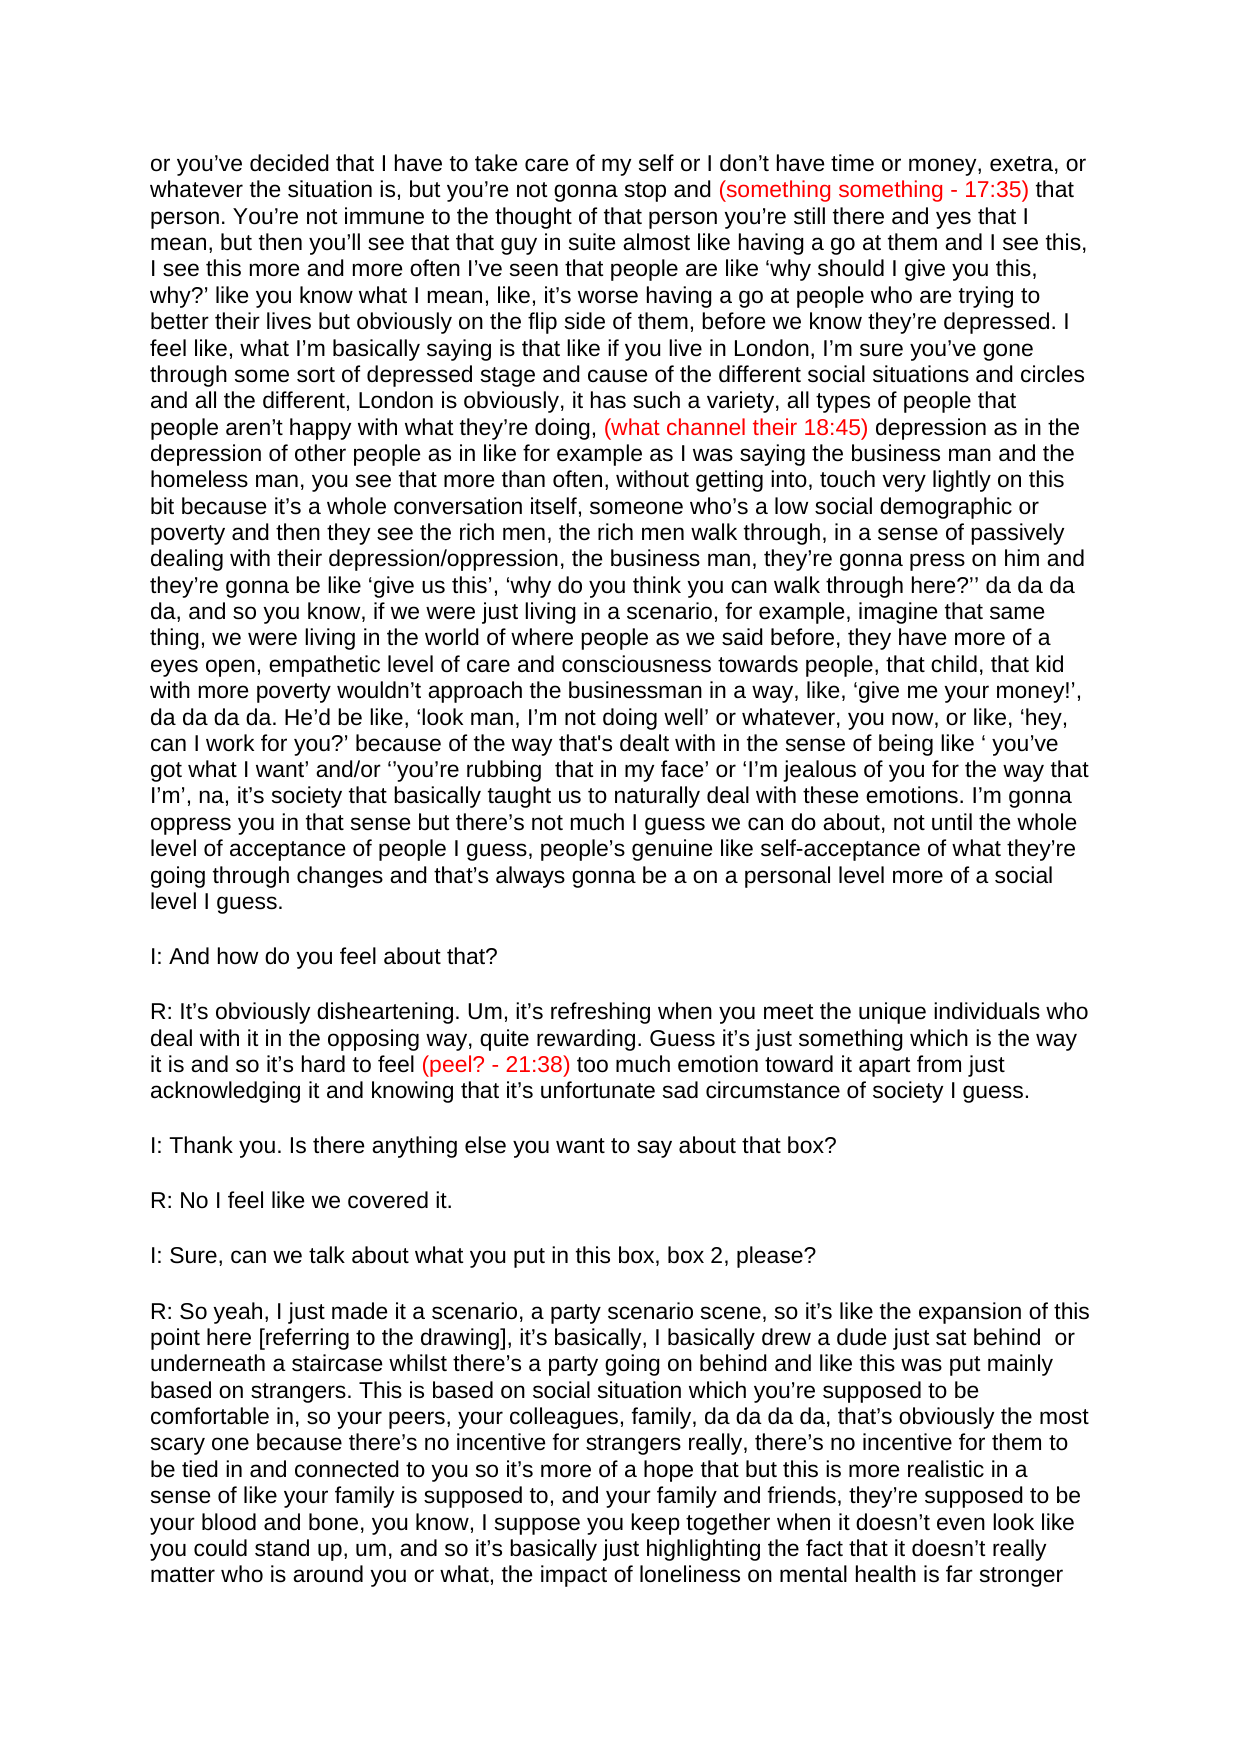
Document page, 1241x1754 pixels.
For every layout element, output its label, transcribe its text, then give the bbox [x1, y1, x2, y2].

text R: No I feel like we covered it. [150, 1187, 1090, 1214]
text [150, 1298, 1090, 1587]
text I: Thank you. Is there anything else you want to say about that box? [150, 1132, 1090, 1159]
text I: And how do you feel about that? [150, 943, 1090, 969]
text I: Sure, can we talk about what you put in this box, box 2, please? [150, 1242, 1090, 1269]
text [150, 150, 1090, 914]
text R: It’s obviously disheartening. Um, it’s refreshing when you meet the unique individuals who deal with it in the opposing way, quite rewarding. Guess it’s just something which is the way it is and so it’s hard to feel (peel? - 21:38) too much emotion toward it apart from just acknowledging it and knowing that it’s unfortunate sad circumstance of society I guess. [150, 998, 1090, 1103]
